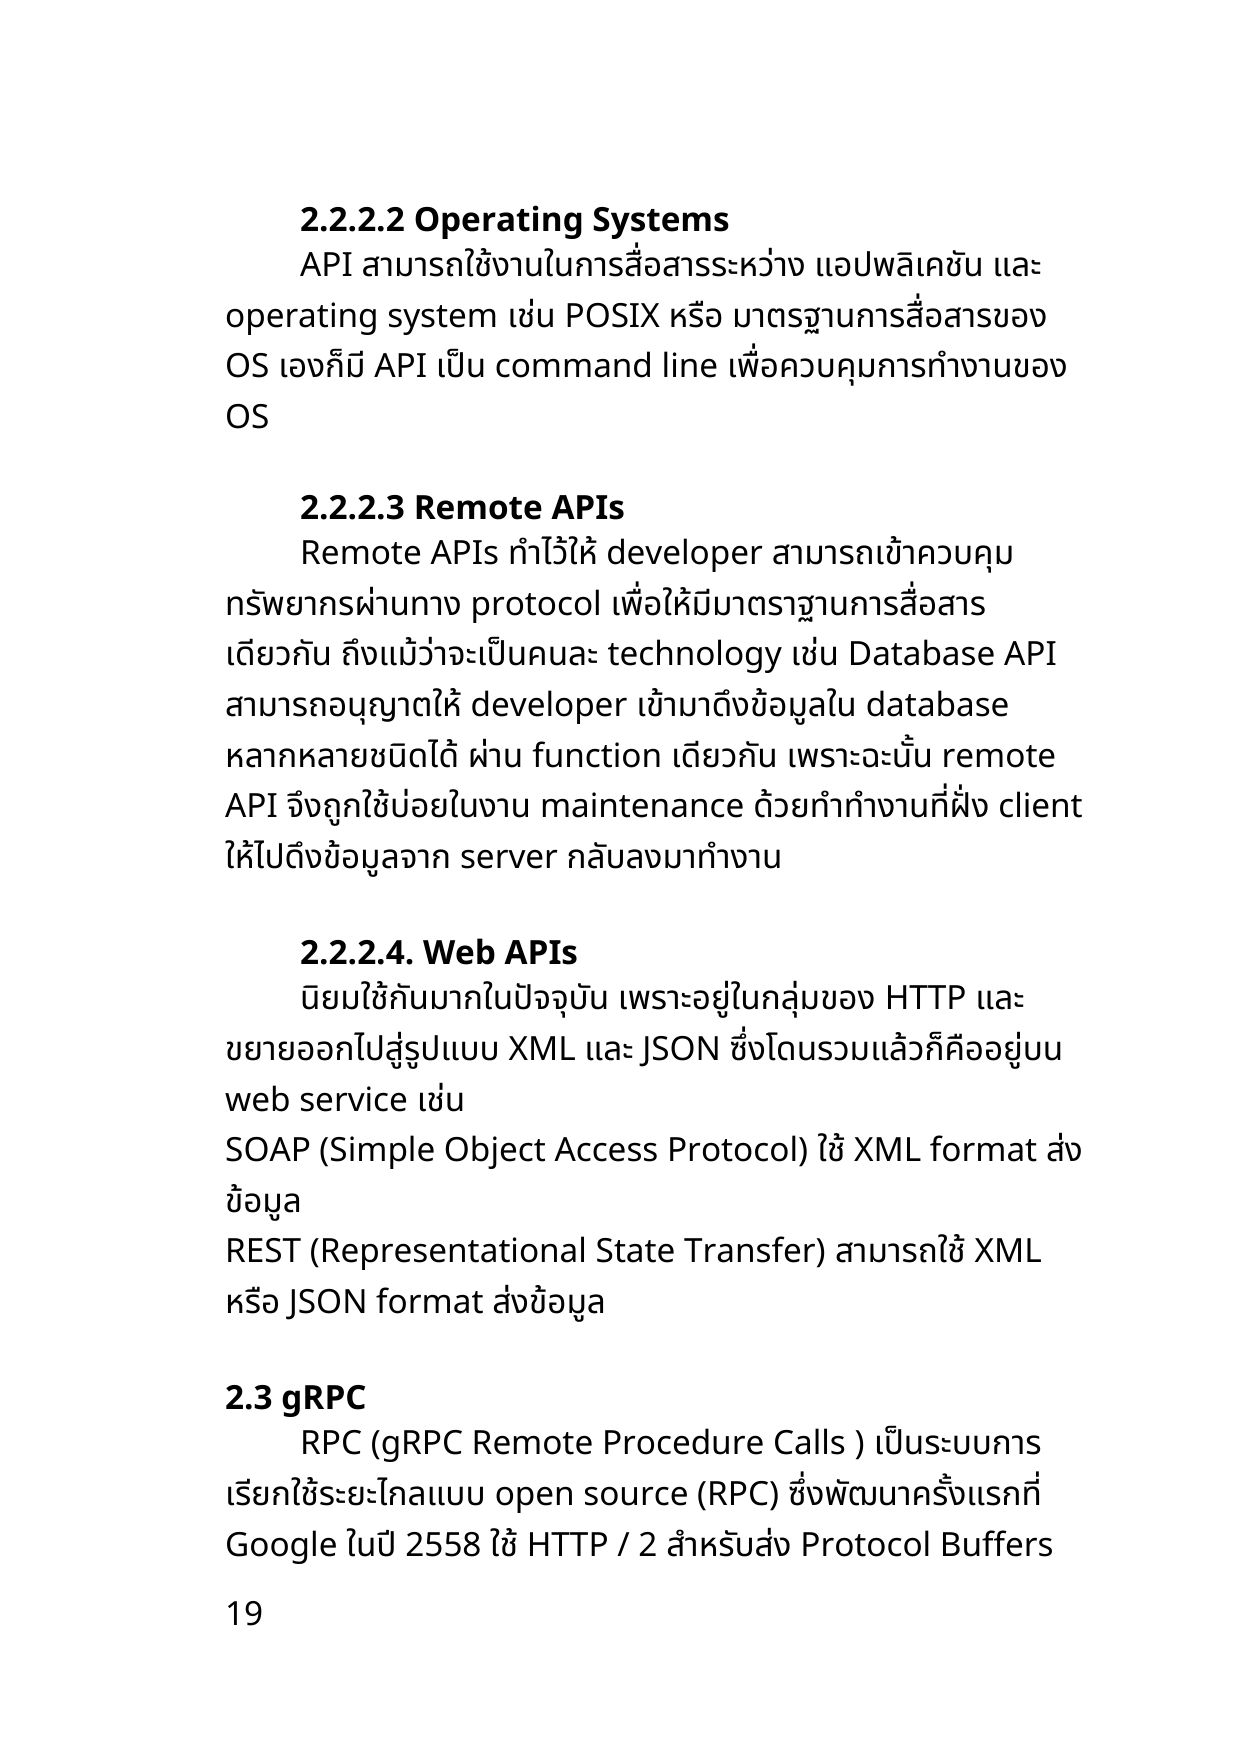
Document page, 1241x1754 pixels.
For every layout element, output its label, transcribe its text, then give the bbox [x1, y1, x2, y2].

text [225, 1419, 1090, 1571]
text 2.2.2.3 Remote APIs [225, 483, 1090, 529]
text 2.2.2.2 Operating Systems [225, 195, 1090, 241]
text API สามารถใช้งานในการสื่อสารระหว่าง แอปพลิเคชัน และ operating system เช่น POSIX หรือ มาตรฐานการสื่อสารของ OS เองก็มี API เป็น command line เพื่อควบคุมการทำงานของ OS [225, 241, 1090, 438]
text นิยมใช้กันมากในปัจจุบัน เพราะอยู่ในกลุ่มของ HTTP และขยายออกไปสู่รูปแบบ XML และ JSON ซึ่งโดนรวมแล้วก็คืออยู่บน web service เช่น [225, 974, 1090, 1126]
text REST (Representational State Transfer) สามารถใช้ XML หรือ JSON format ส่งข้อมูล [225, 1227, 1090, 1328]
text 2.2.2.4. Web APIs [225, 929, 1090, 974]
text SOAP (Simple Object Access Protocol) ใช้ XML format ส่งข้อมูล [225, 1126, 1090, 1227]
text Remote APIs ทำไว้ให้ developer สามารถเข้าควบคุมทรัพยากรผ่านทาง protocol เพื่อให้มีมาตราฐานการสื่อสารเดียวกัน ถึงแม้ว่าจะเป็นคนละ technology เช่น Database API สามารถอนุญาตให้ developer เข้ามาดึงข้อมูลใน database หลากหลายชนิดได้ ผ่าน function เดียวกัน เพราะฉะนั้น remote API จึงถูกใช้บ่อยในงาน maintenance ด้วยทำทำงานที่ฝั่ง client ให้ไปดึงข้อมูลจาก server กลับลงมาทำงาน [225, 529, 1090, 883]
text 2.3 gRPC [225, 1374, 1090, 1419]
